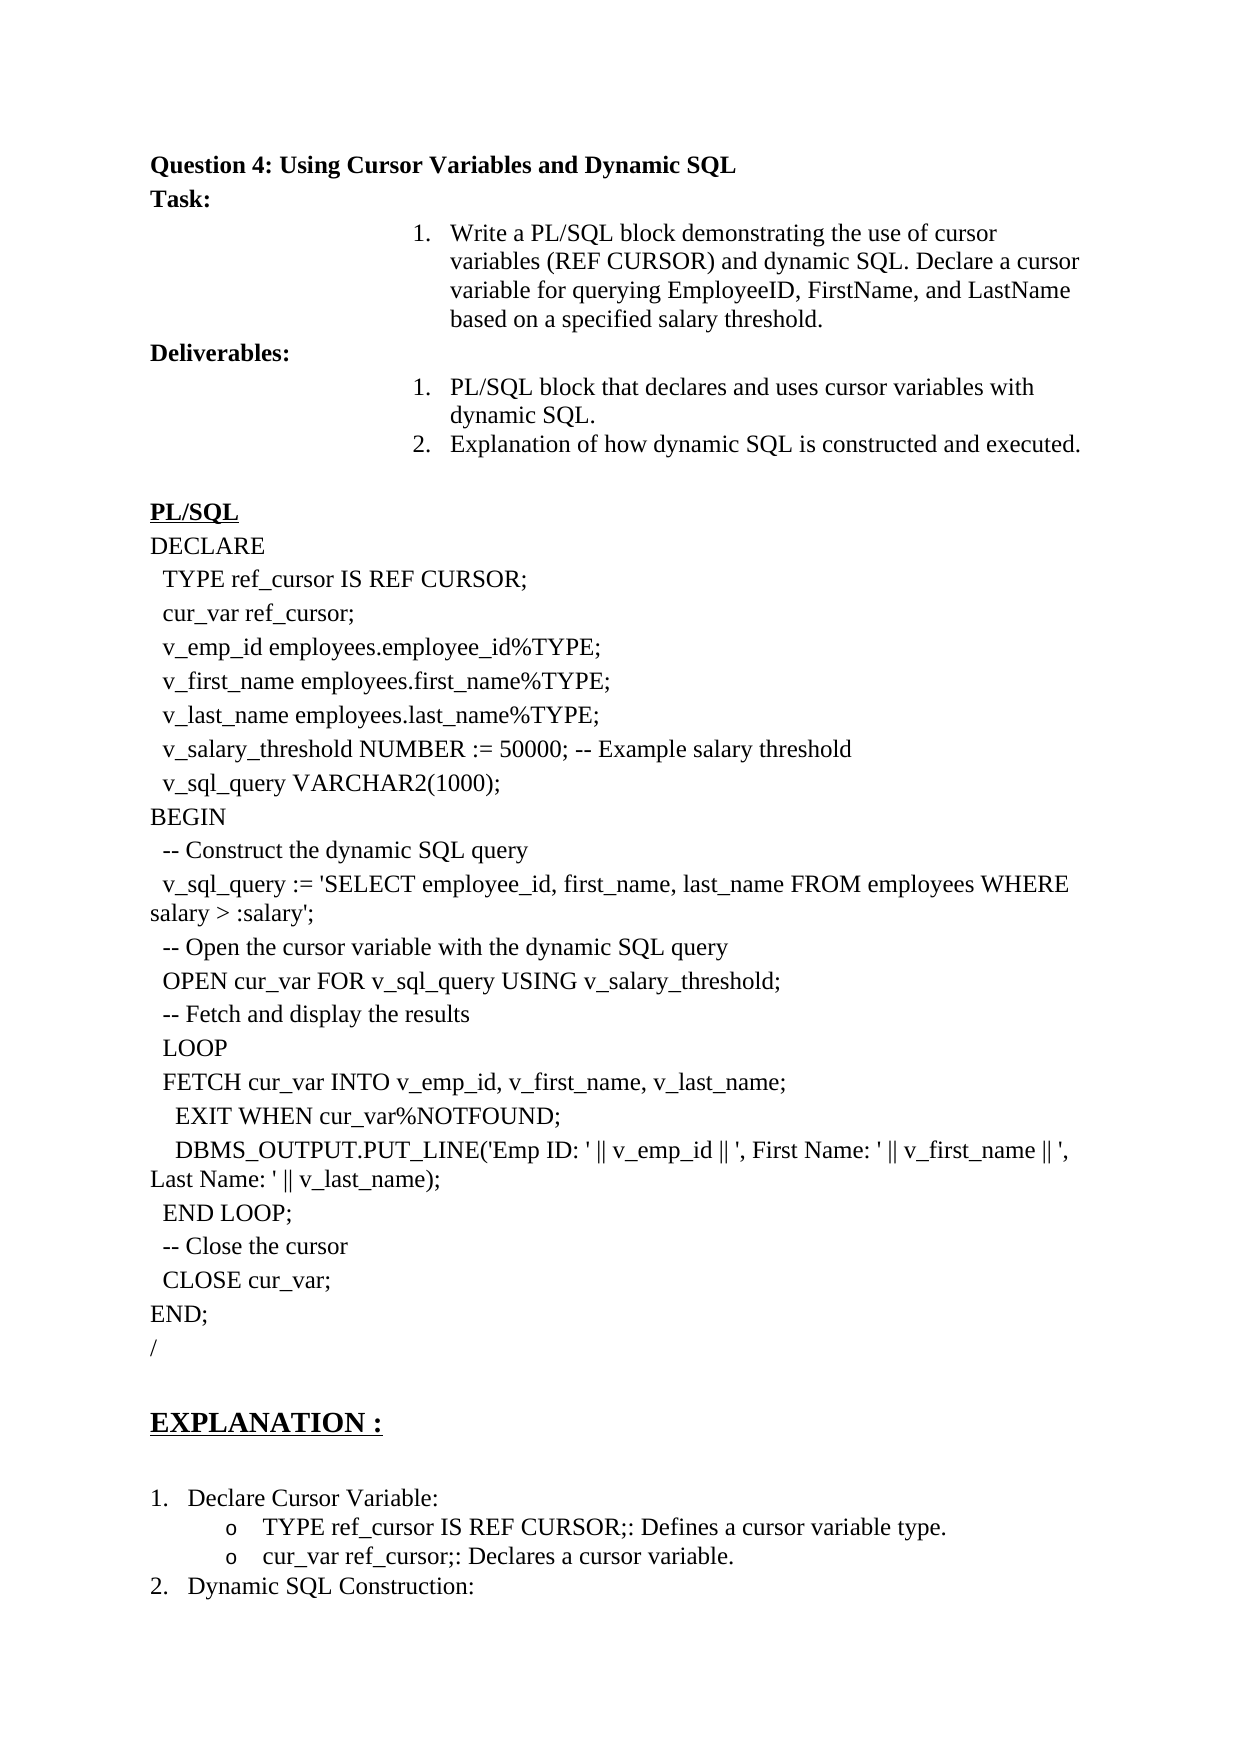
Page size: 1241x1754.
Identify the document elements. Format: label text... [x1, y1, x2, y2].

list Write a PL/SQL block demonstrating the use of cursor variables (REF CURSOR) and dynamic SQL. Declare a cursor variable for querying EmployeeID, FirstName, and LastName based on a specified salary threshold. [412, 218, 1090, 333]
text EXPLANATION : [150, 1406, 1090, 1439]
text -- Close the cursor [150, 1231, 1090, 1260]
text Question 4: Using Cursor Variables and Dynamic SQL [150, 150, 1090, 179]
text END; [150, 1299, 1090, 1328]
text END LOOP; [150, 1198, 1090, 1226]
text BEGIN [150, 802, 1090, 830]
text FETCH cur_var INTO v_emp_id, v_first_name, v_last_name; [150, 1067, 1090, 1096]
text -- Construct the dynamic SQL query [150, 835, 1090, 864]
list Declare Cursor Variable: [150, 1483, 1090, 1512]
list Explanation of how dynamic SQL is constructed and executed. [412, 429, 1090, 458]
text v_sql_query := 'SELECT employee_id, first_name, last_name FROM employees WHERE salary > :salary'; [150, 869, 1090, 927]
text v_last_name employees.last_name%TYPE; [150, 700, 1090, 729]
text EXIT WHEN cur_var%NOTFOUND; [150, 1101, 1090, 1130]
text LOOP [150, 1033, 1090, 1062]
text PL/SQL [150, 497, 1090, 526]
text v_first_name employees.first_name%TYPE; [150, 666, 1090, 695]
text CLOSE cur_var; [150, 1265, 1090, 1294]
list PL/SQL block that declares and uses cursor variables with dynamic SQL. [412, 372, 1090, 429]
text OPEN cur_var FOR v_sql_query USING v_salary_threshold; [150, 966, 1090, 994]
text cur_var ref_cursor; [150, 598, 1090, 627]
text TYPE ref_cursor IS REF CURSOR; [150, 564, 1090, 593]
text Deliverables: [150, 338, 1090, 367]
list cur_var ref_cursor;: Declares a cursor variable. [225, 1541, 1090, 1571]
text v_sql_query VARCHAR2(1000); [150, 768, 1090, 796]
text -- Fetch and display the results [150, 999, 1090, 1028]
text v_emp_id employees.employee_id%TYPE; [150, 632, 1090, 661]
text DBMS_OUTPUT.PUT_LINE('Emp ID: ' || v_emp_id || ', First Name: ' || v_first_name || ', Last Name: ' || v_last_name); [150, 1135, 1090, 1192]
text DECLARE [150, 531, 1090, 559]
list TYPE ref_cursor IS REF CURSOR;: Defines a cursor variable type. [225, 1512, 1090, 1541]
text Task: [150, 184, 1090, 213]
list Dynamic SQL Construction: [150, 1571, 1090, 1599]
text / [150, 1333, 1090, 1362]
text v_salary_threshold NUMBER := 50000; -- Example salary threshold [150, 734, 1090, 763]
text -- Open the cursor variable with the dynamic SQL query [150, 932, 1090, 961]
